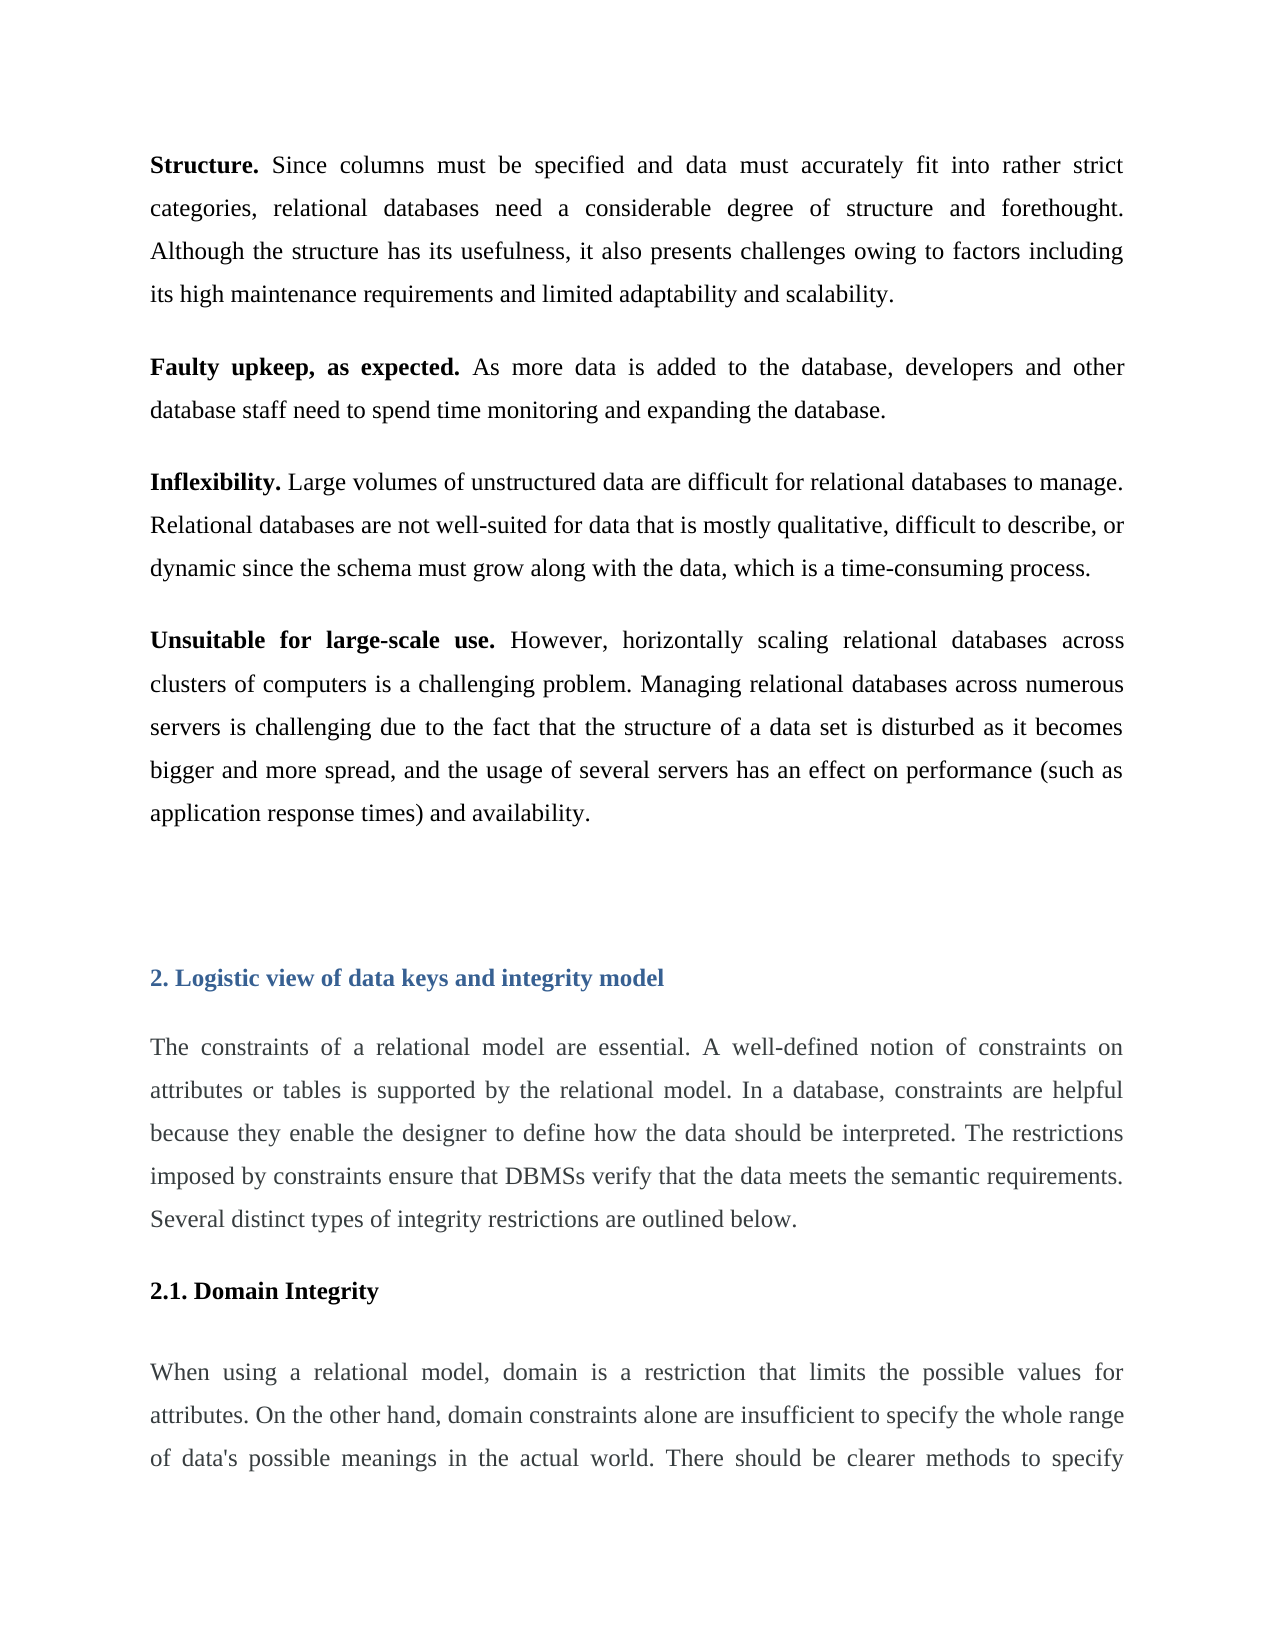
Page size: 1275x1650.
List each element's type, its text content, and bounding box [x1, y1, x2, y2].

list Faulty upkeep, as expected. As more data is added to the database, developers and other database staff need to spend time monitoring and expanding the database. [150, 352, 1125, 423]
list Structure. Since columns must be specified and data must accurately fit into rather strict categories, relational databases need a considerable degree of structure and forethought. Although the structure has its usefulness, it also presents challenges owing to factors including its high maintenance requirements and limited adaptability and scalability. [150, 150, 1125, 308]
text The constraints of a relational model are essential. A well-defined notion of constraints on attributes or tables is supported by the relational model. In a database, constraints are helpful because they enable the designer to define how the data should be interpreted. The restrictions imposed by constraints ensure that DBMSs verify that the data meets the semantic requirements. Several distinct types of integrity restrictions are outlined below. [150, 1032, 1125, 1233]
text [150, 1357, 1125, 1472]
subtitle Domain Integrity [150, 1276, 1125, 1305]
list Unsuitable for large-scale use. However, horizontally scaling relational databases across clusters of computers is a challenging problem. Managing relational databases across numerous servers is challenging due to the fact that the structure of a data set is disturbed as it becomes bigger and more spread, and the usage of several servers has an effect on performance (such as application response times) and availability. [150, 626, 1125, 827]
list Inflexibility. Large volumes of unstructured data are difficult for relational databases to manage. Relational databases are not well-suited for data that is mostly qualitative, difficult to describe, or dynamic since the schema must grow along with the data, which is a time-consuming process. [150, 467, 1125, 582]
subtitle Logistic view of data keys and integrity model [150, 963, 1125, 992]
